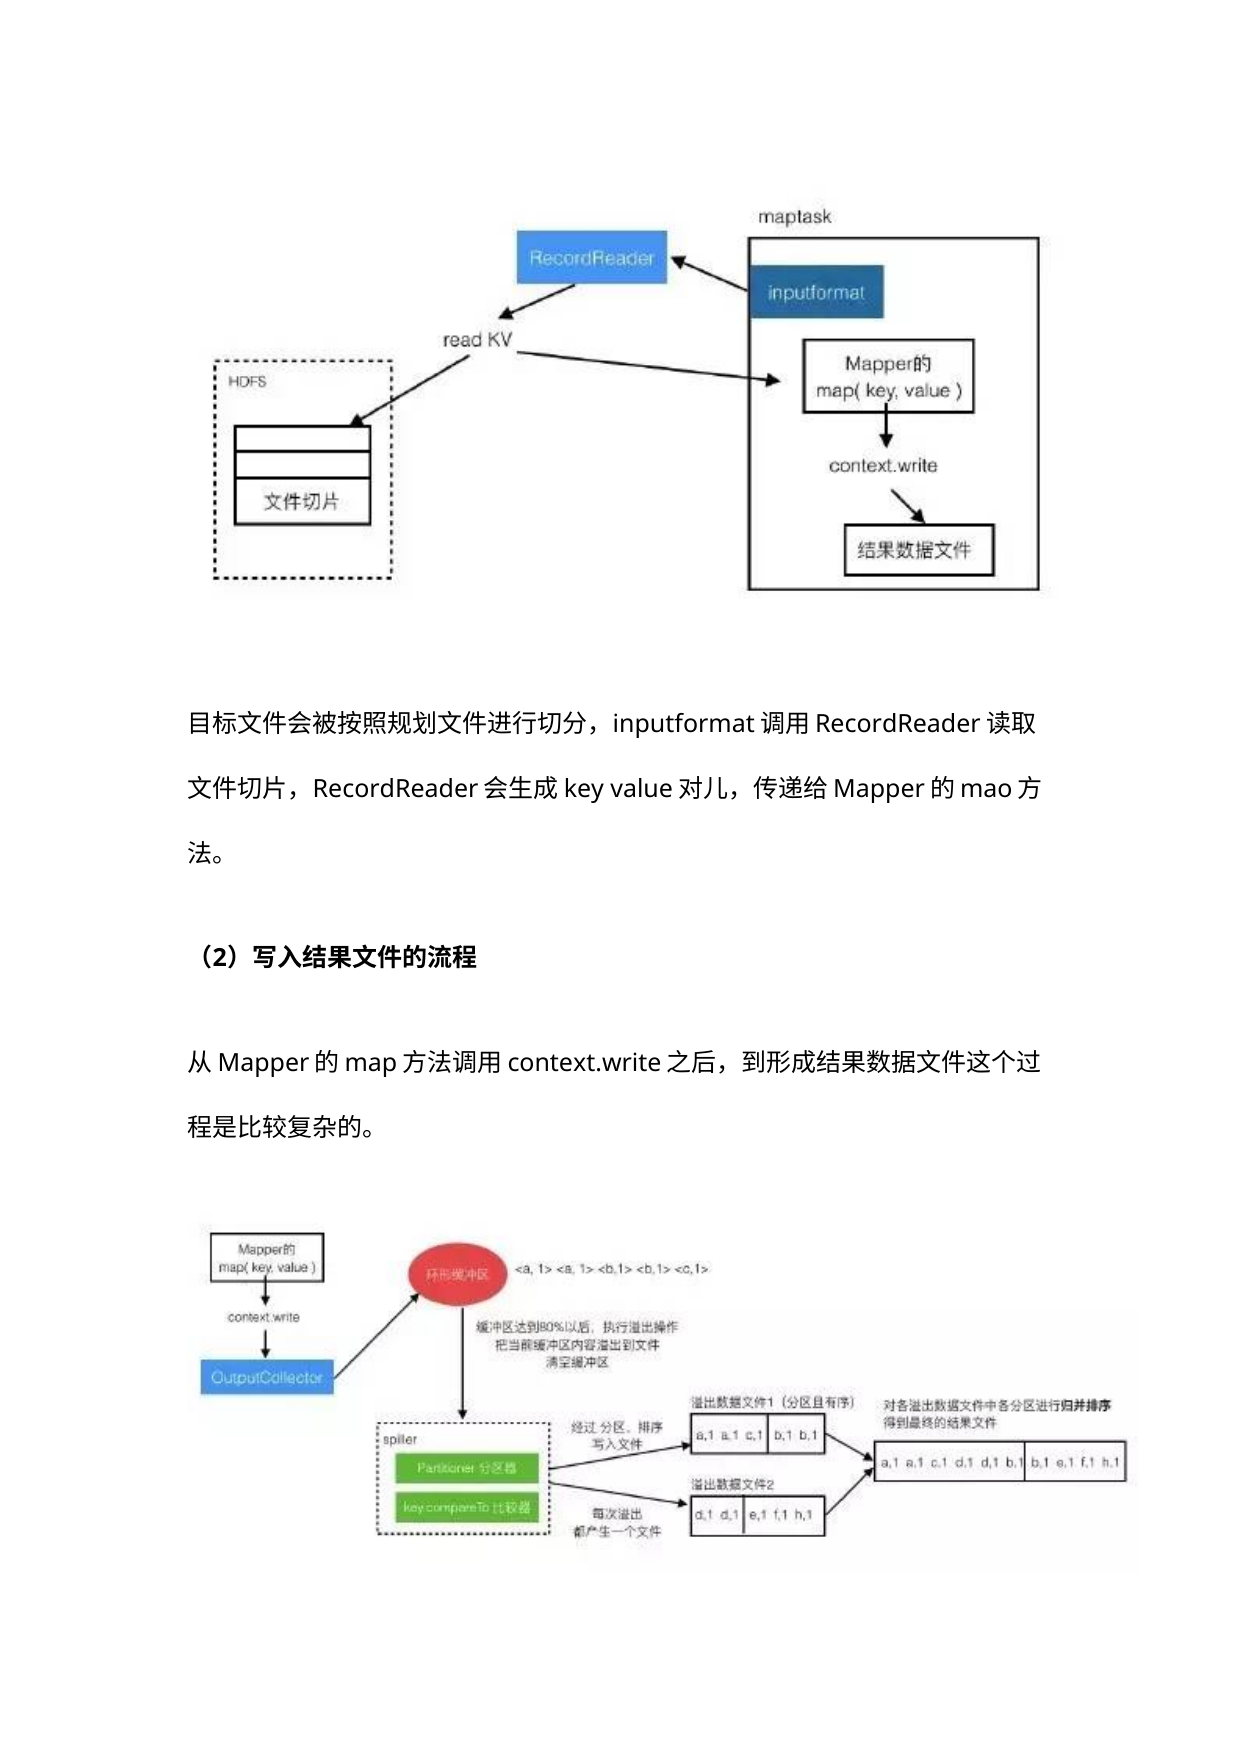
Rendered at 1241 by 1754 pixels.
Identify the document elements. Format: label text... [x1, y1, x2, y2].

picture [187, 1211, 1139, 1573]
picture [187, 173, 1139, 638]
text （2）写入结果文件的流程 [187, 923, 1053, 988]
text 从Mapper的map方法调用context.write之后，到形成结果数据文件这个过程是比较复杂的。 [187, 1028, 1053, 1158]
text 目标文件会被按照规划文件进行切分，inputformat调用RecordReader读取文件切片，RecordReader会生成key value对儿，传递给Mapper的mao方法。 [187, 689, 1053, 884]
